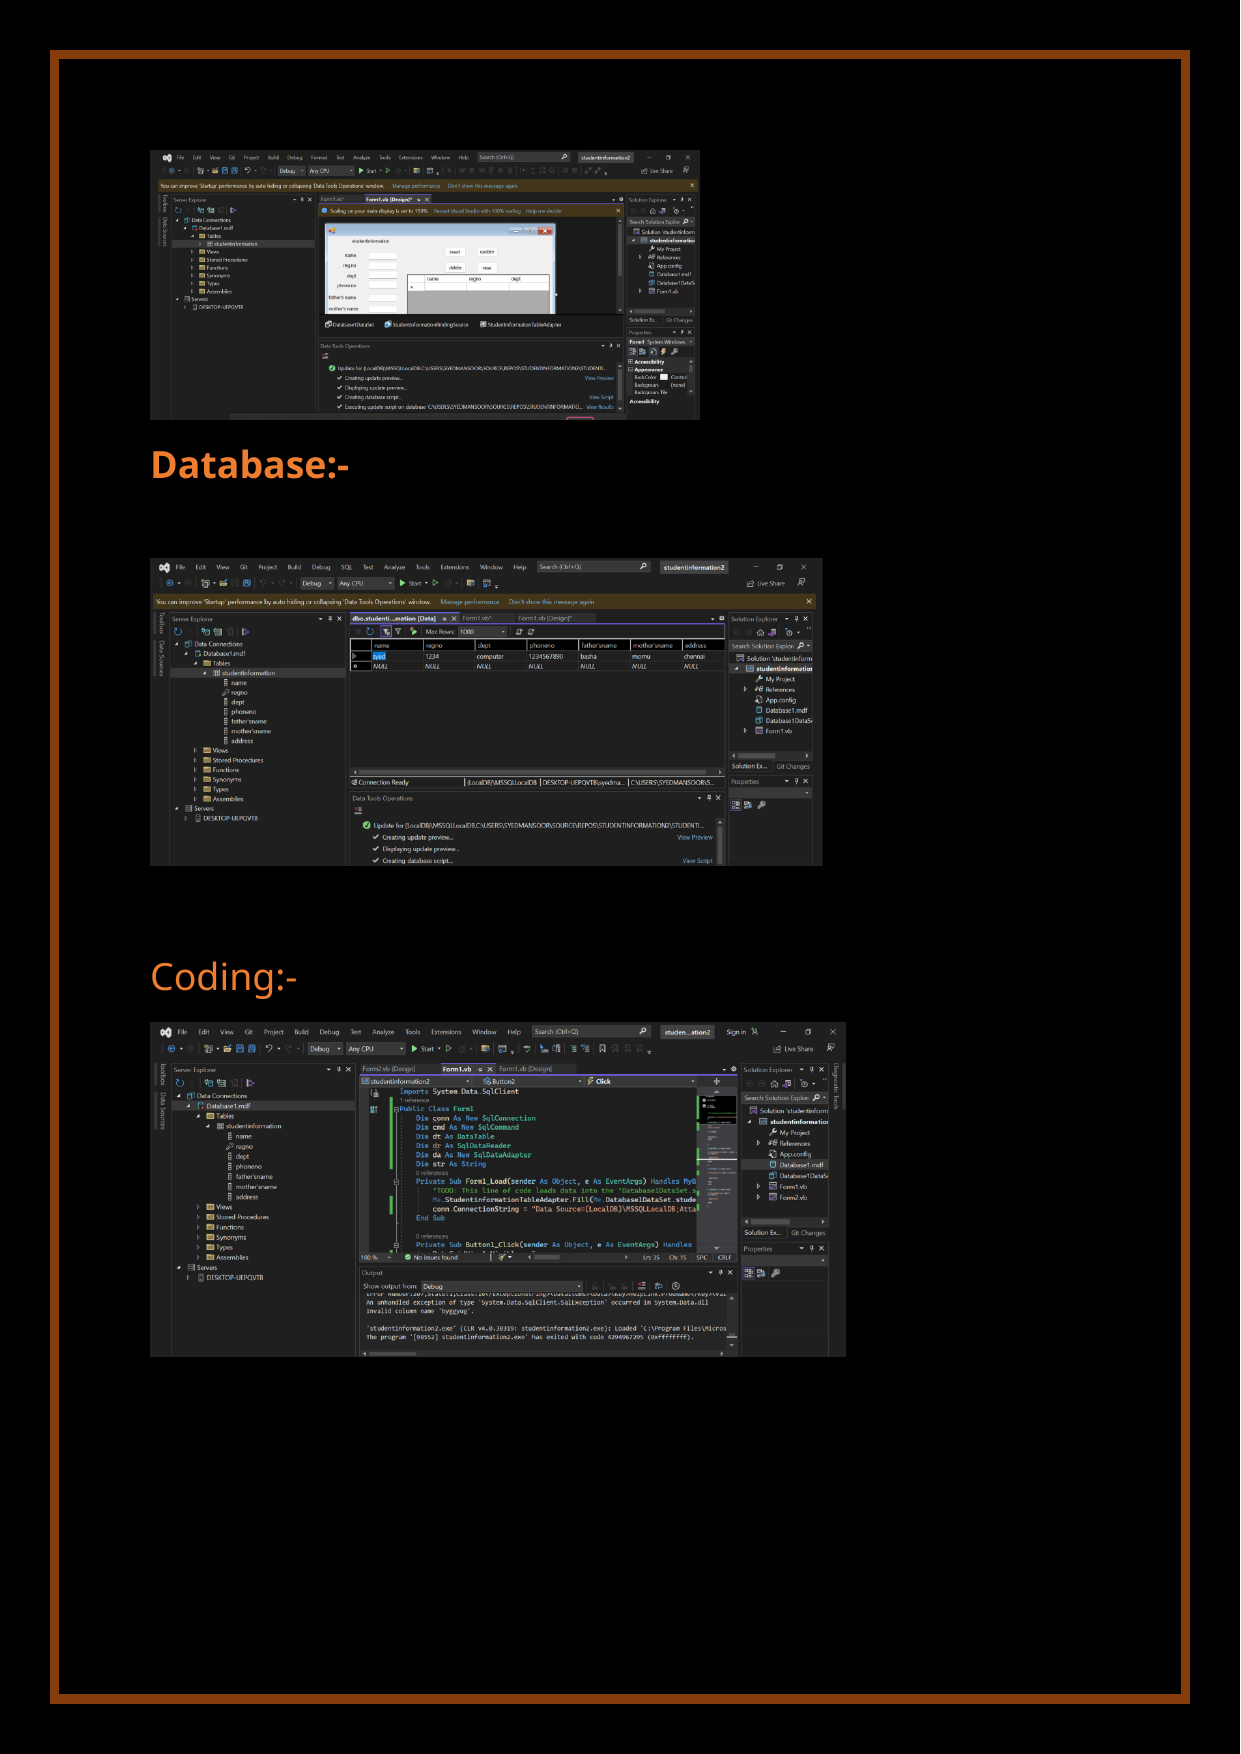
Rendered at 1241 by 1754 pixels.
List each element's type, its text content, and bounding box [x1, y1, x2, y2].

picture [150, 558, 823, 866]
text Database:- [150, 438, 1090, 489]
text Coding:- [150, 950, 1090, 1001]
picture [150, 150, 700, 420]
picture [150, 1022, 847, 1357]
